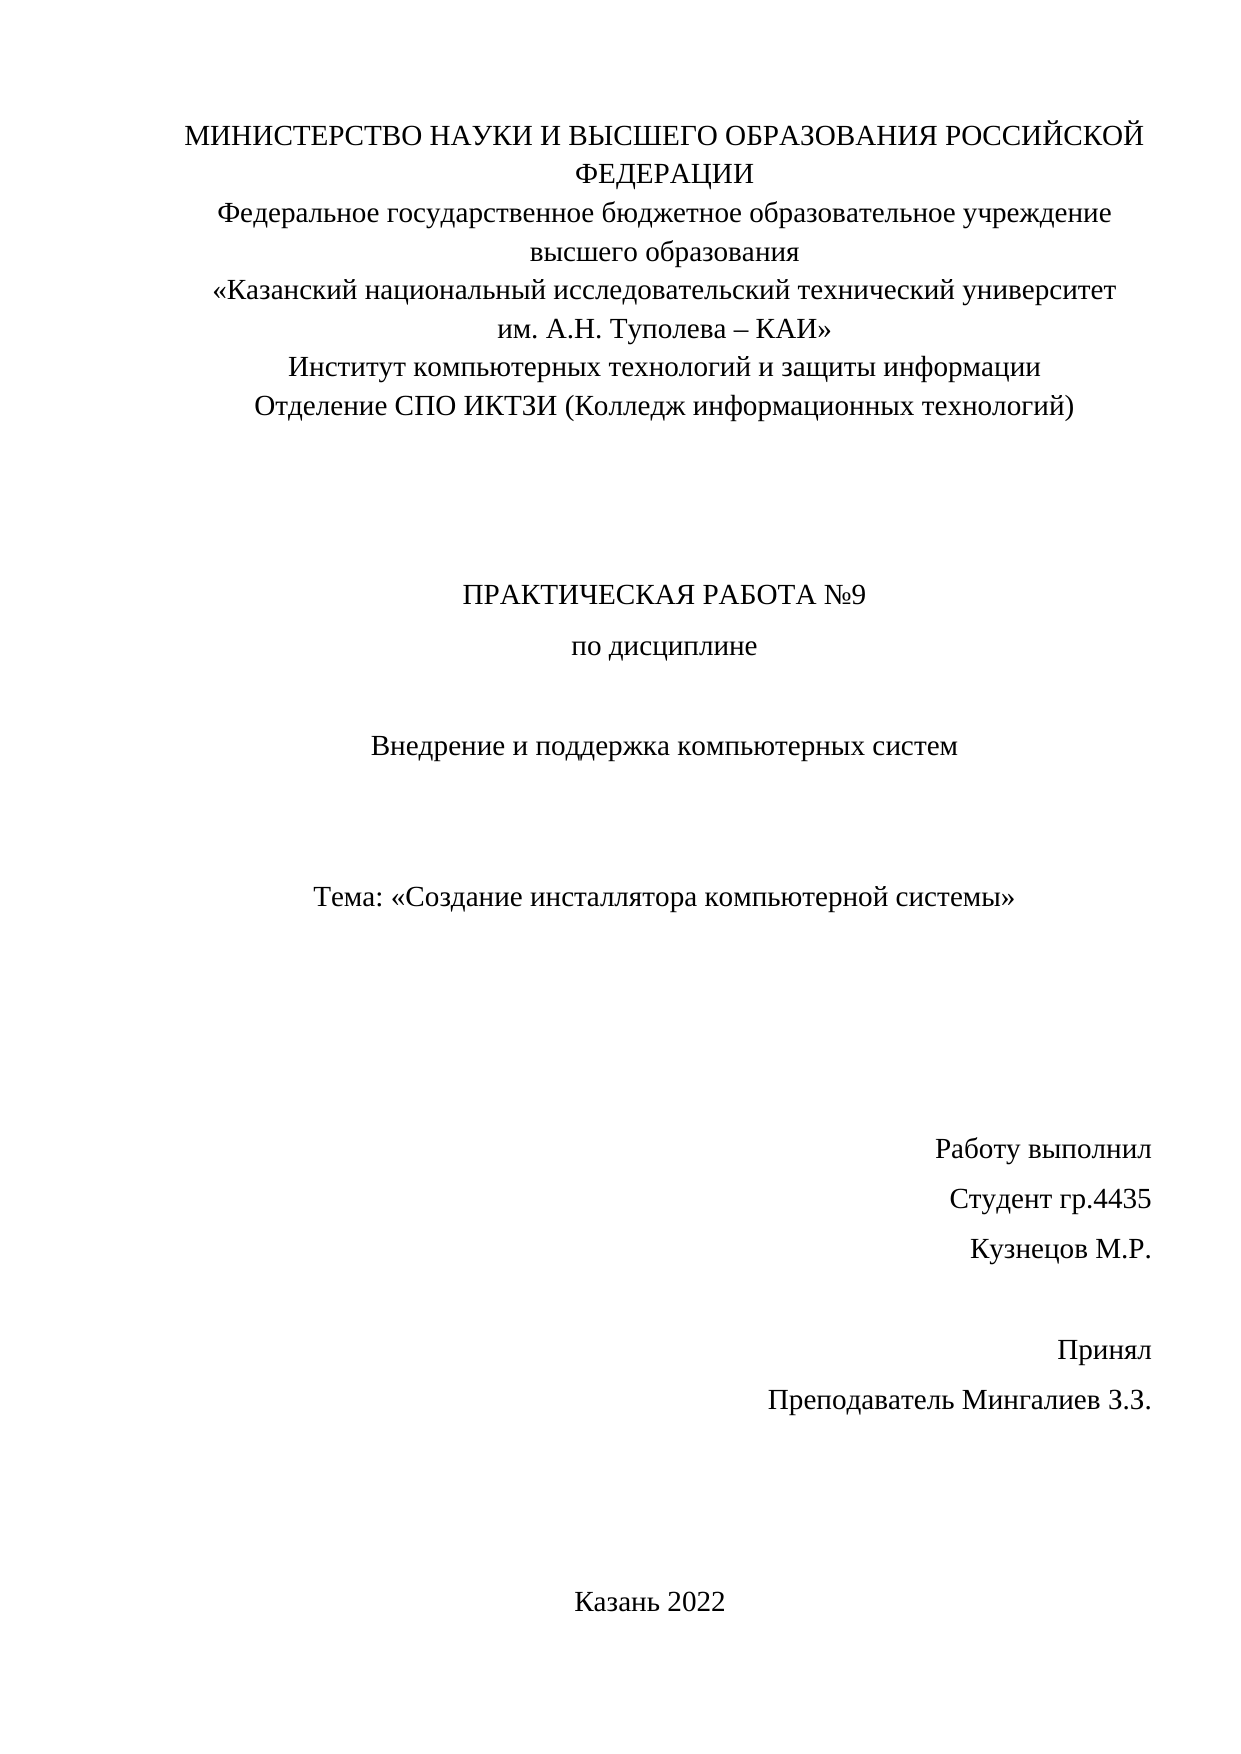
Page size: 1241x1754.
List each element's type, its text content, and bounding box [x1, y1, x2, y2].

text по дисциплине [177, 628, 1152, 661]
text Отделение СПО ИКТЗИ (Колледж информационных технологий) [177, 388, 1152, 421]
text Работу выполнил [177, 1131, 1152, 1164]
text «Казанский национальный исследовательский технический университет [177, 272, 1152, 306]
text Принял [177, 1332, 1152, 1366]
text Федеральное государственное бюджетное образовательное учреждение высшего образования [177, 195, 1152, 267]
text Институт компьютерных технологий и защиты информации [177, 349, 1152, 383]
text Тема: «Создание инсталлятора компьютерной системы» [177, 879, 1152, 913]
text им. А.Н. Туполева – КАИ» [177, 311, 1152, 344]
text МИНИСТЕРСТВО НАУКИ И ВЫСШЕГО ОБРАЗОВАНИЯ РОССИЙСКОЙ ФЕДЕРАЦИИ [177, 118, 1152, 190]
text Внедрение и поддержка компьютерных систем [177, 728, 1152, 762]
text Преподаватель Мингалиев З.З. [177, 1382, 1152, 1416]
text Казань 2022 [177, 1584, 1152, 1617]
text Кузнецов М.Р. [177, 1231, 1152, 1265]
text Студент гр.4435 [177, 1181, 1152, 1215]
text ПРАКТИЧЕСКАЯ РАБОТА №9 [177, 577, 1152, 611]
